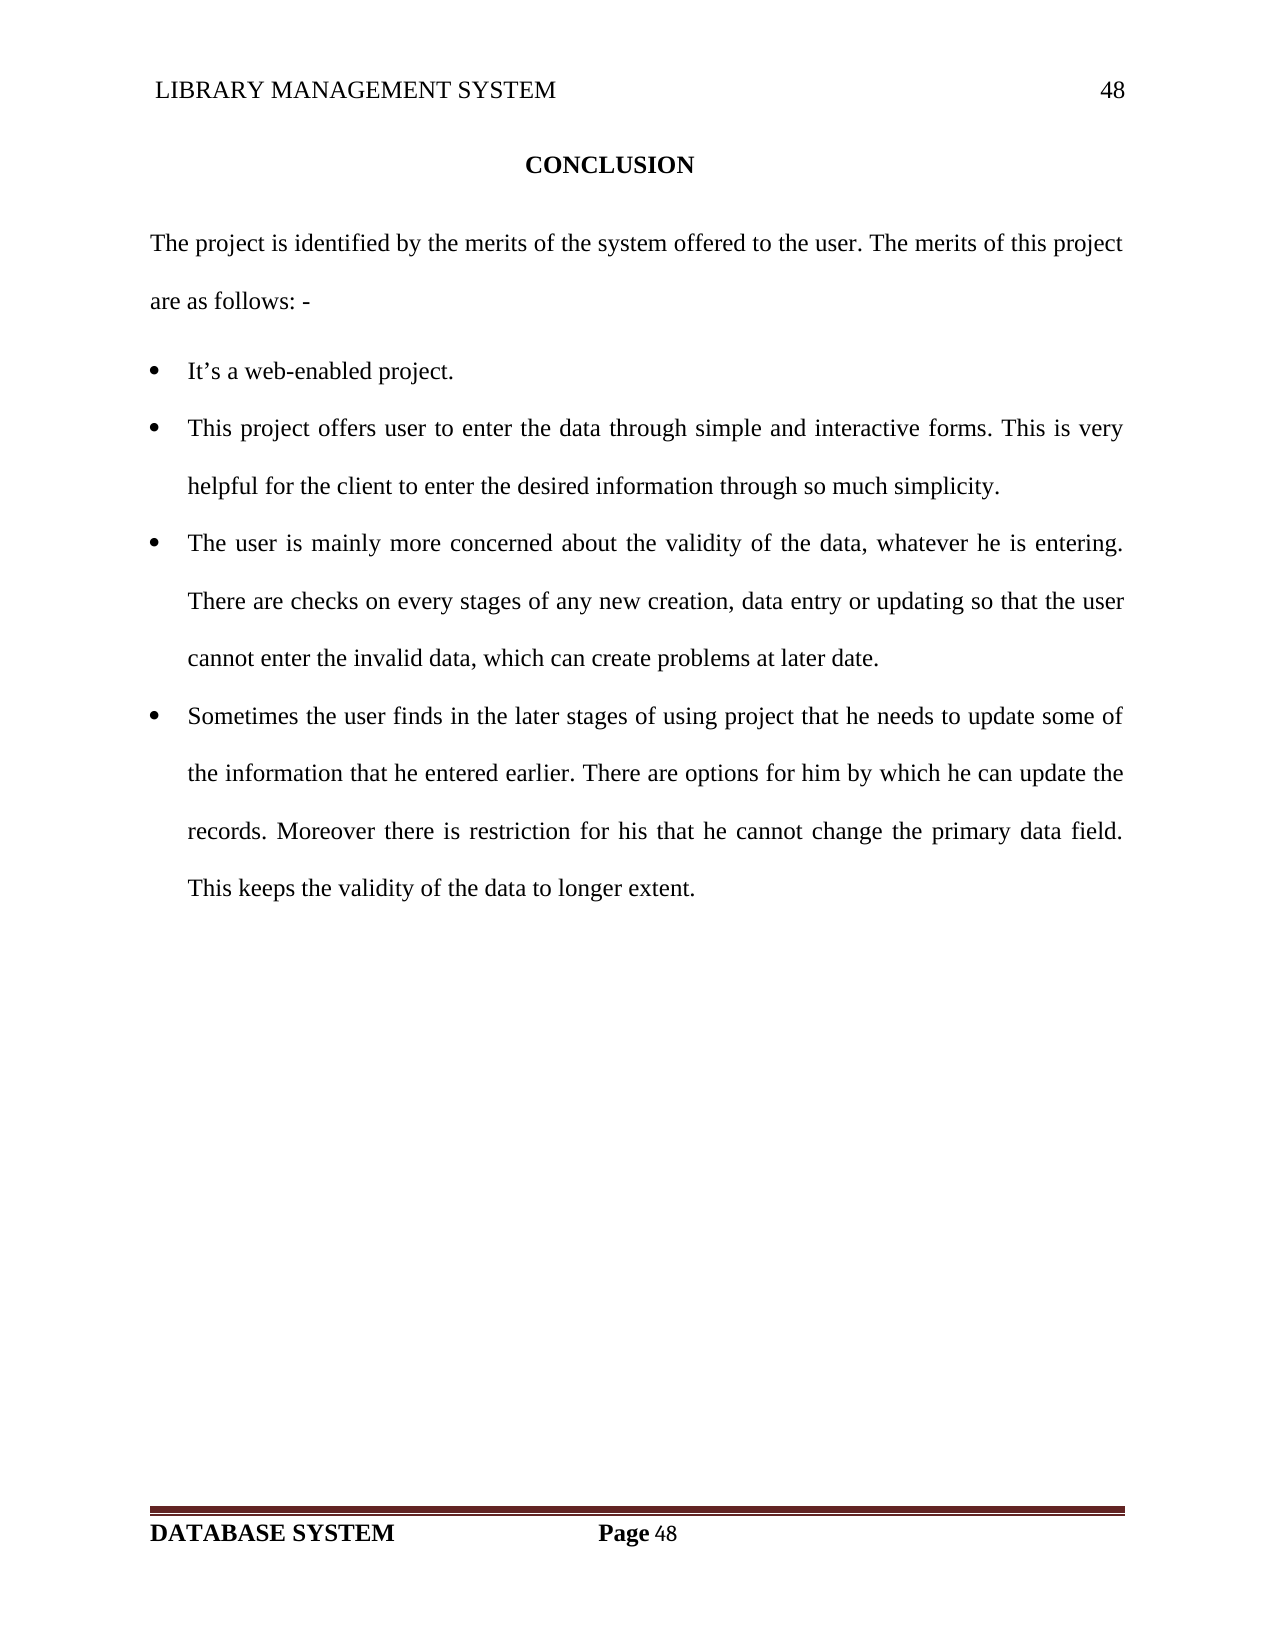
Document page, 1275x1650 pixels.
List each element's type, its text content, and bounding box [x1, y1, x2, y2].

text The project is identified by the merits of the system offered to the user. The merits of this project are as follows: - [150, 228, 1125, 314]
list The user is mainly more concerned about the validity of the data, whatever he is entering. There are checks on every stages of any new creation, data entry or updating so that the user cannot enter the invalid data, which can create problems at later date. [150, 528, 1125, 672]
list This project offers user to enter the data through simple and interactive forms. This is very helpful for the client to enter the desired information through so much simplicity. [150, 413, 1125, 499]
list CONCLUSION [487, 150, 1125, 179]
list It’s a web-enabled project. [150, 356, 1125, 384]
list Sometimes the user finds in the later stages of using project that he needs to update some of the information that he entered earlier. There are options for him by which he can update the records. Moreover there is restriction for his that he cannot change the primary data field. This keeps the validity of the data to longer extent. [150, 701, 1125, 902]
